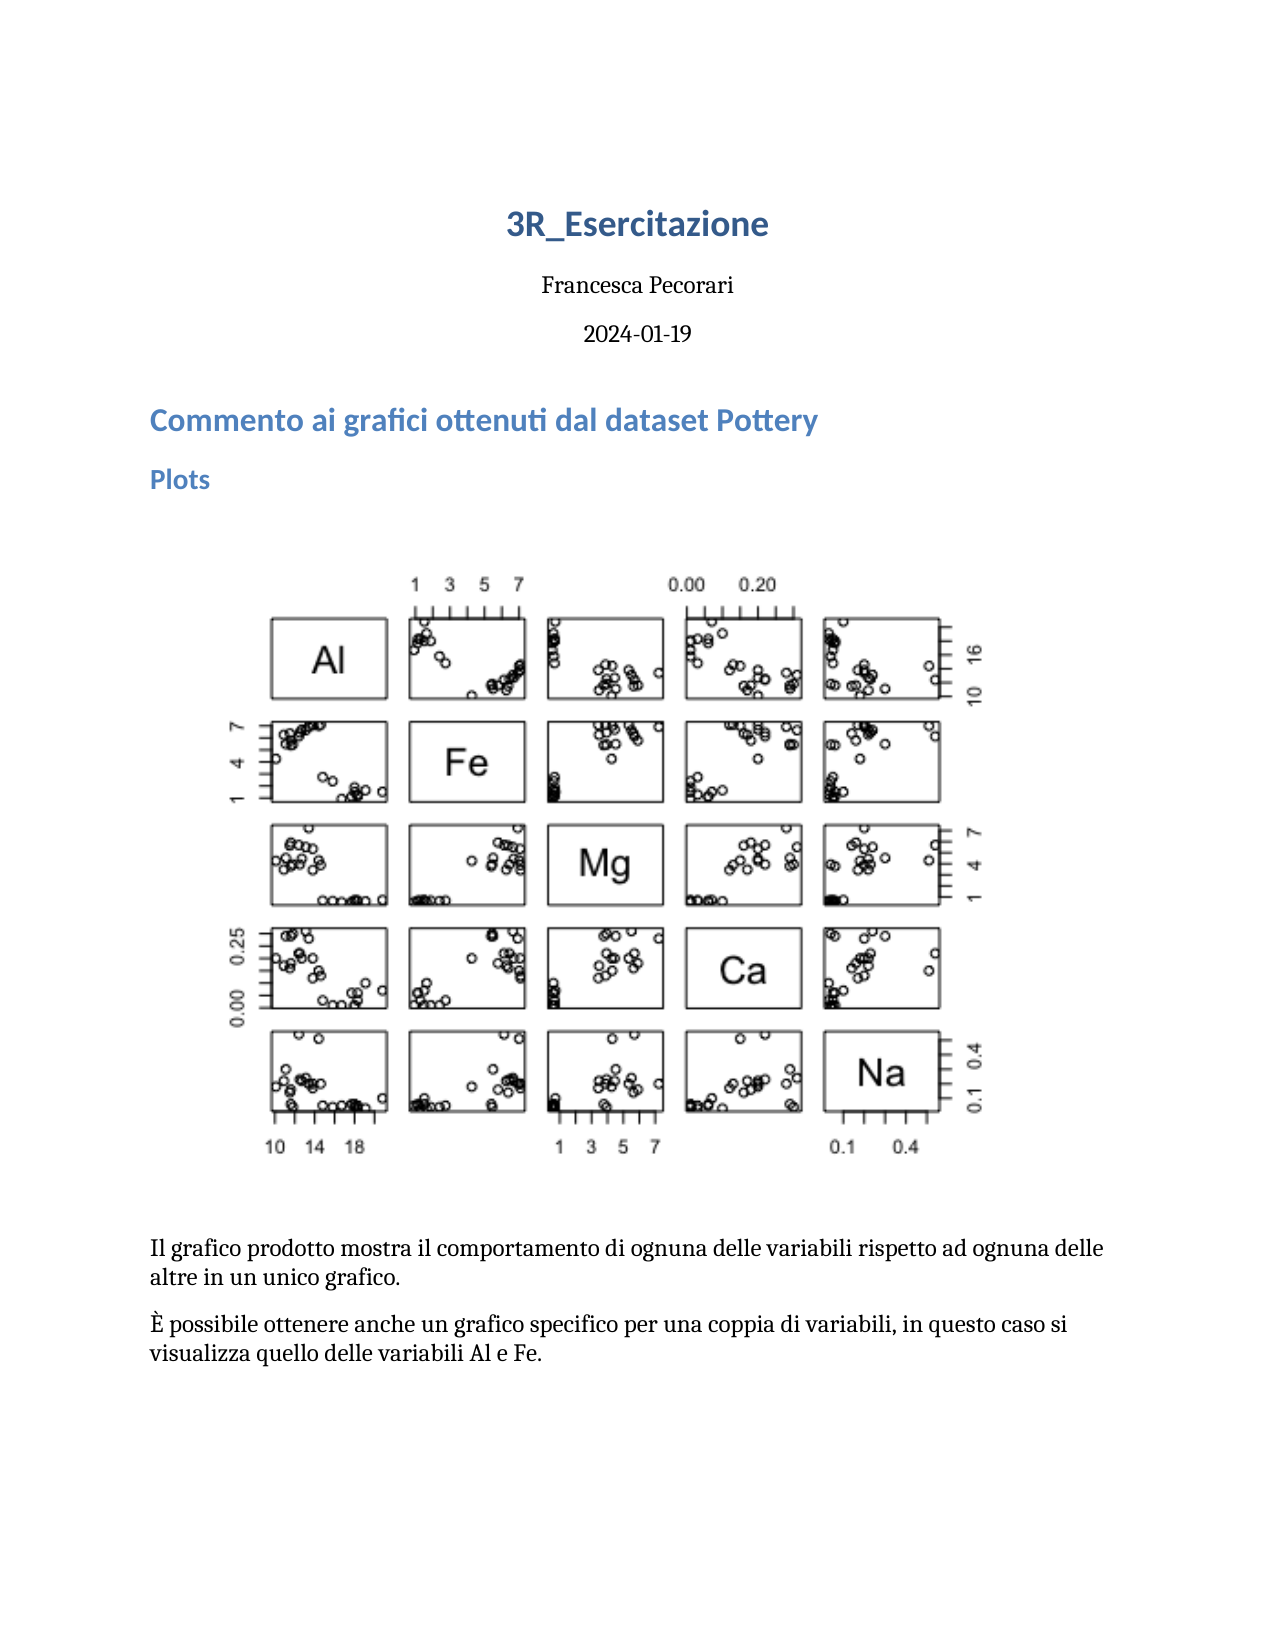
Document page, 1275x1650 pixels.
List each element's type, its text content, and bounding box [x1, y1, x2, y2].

text È possibile ottenere anche un grafico specifico per una coppia di variabili, in questo caso si visualizza quello delle variabili Al e Fe. [150, 1310, 1125, 1368]
picture [168, 515, 1044, 1216]
subtitle Commento ai grafici ottenuti dal dataset Pottery [150, 399, 1125, 440]
text Il grafico prodotto mostra il comportamento di ognuna delle variabili rispetto ad ognuna delle altre in un unico grafico. [150, 1234, 1125, 1291]
subtitle Plots [150, 461, 1125, 496]
text 2024-01-19 [150, 320, 1125, 349]
text Francesca Pecorari [150, 271, 1125, 299]
title 3R_Esercitazione [150, 200, 1125, 246]
